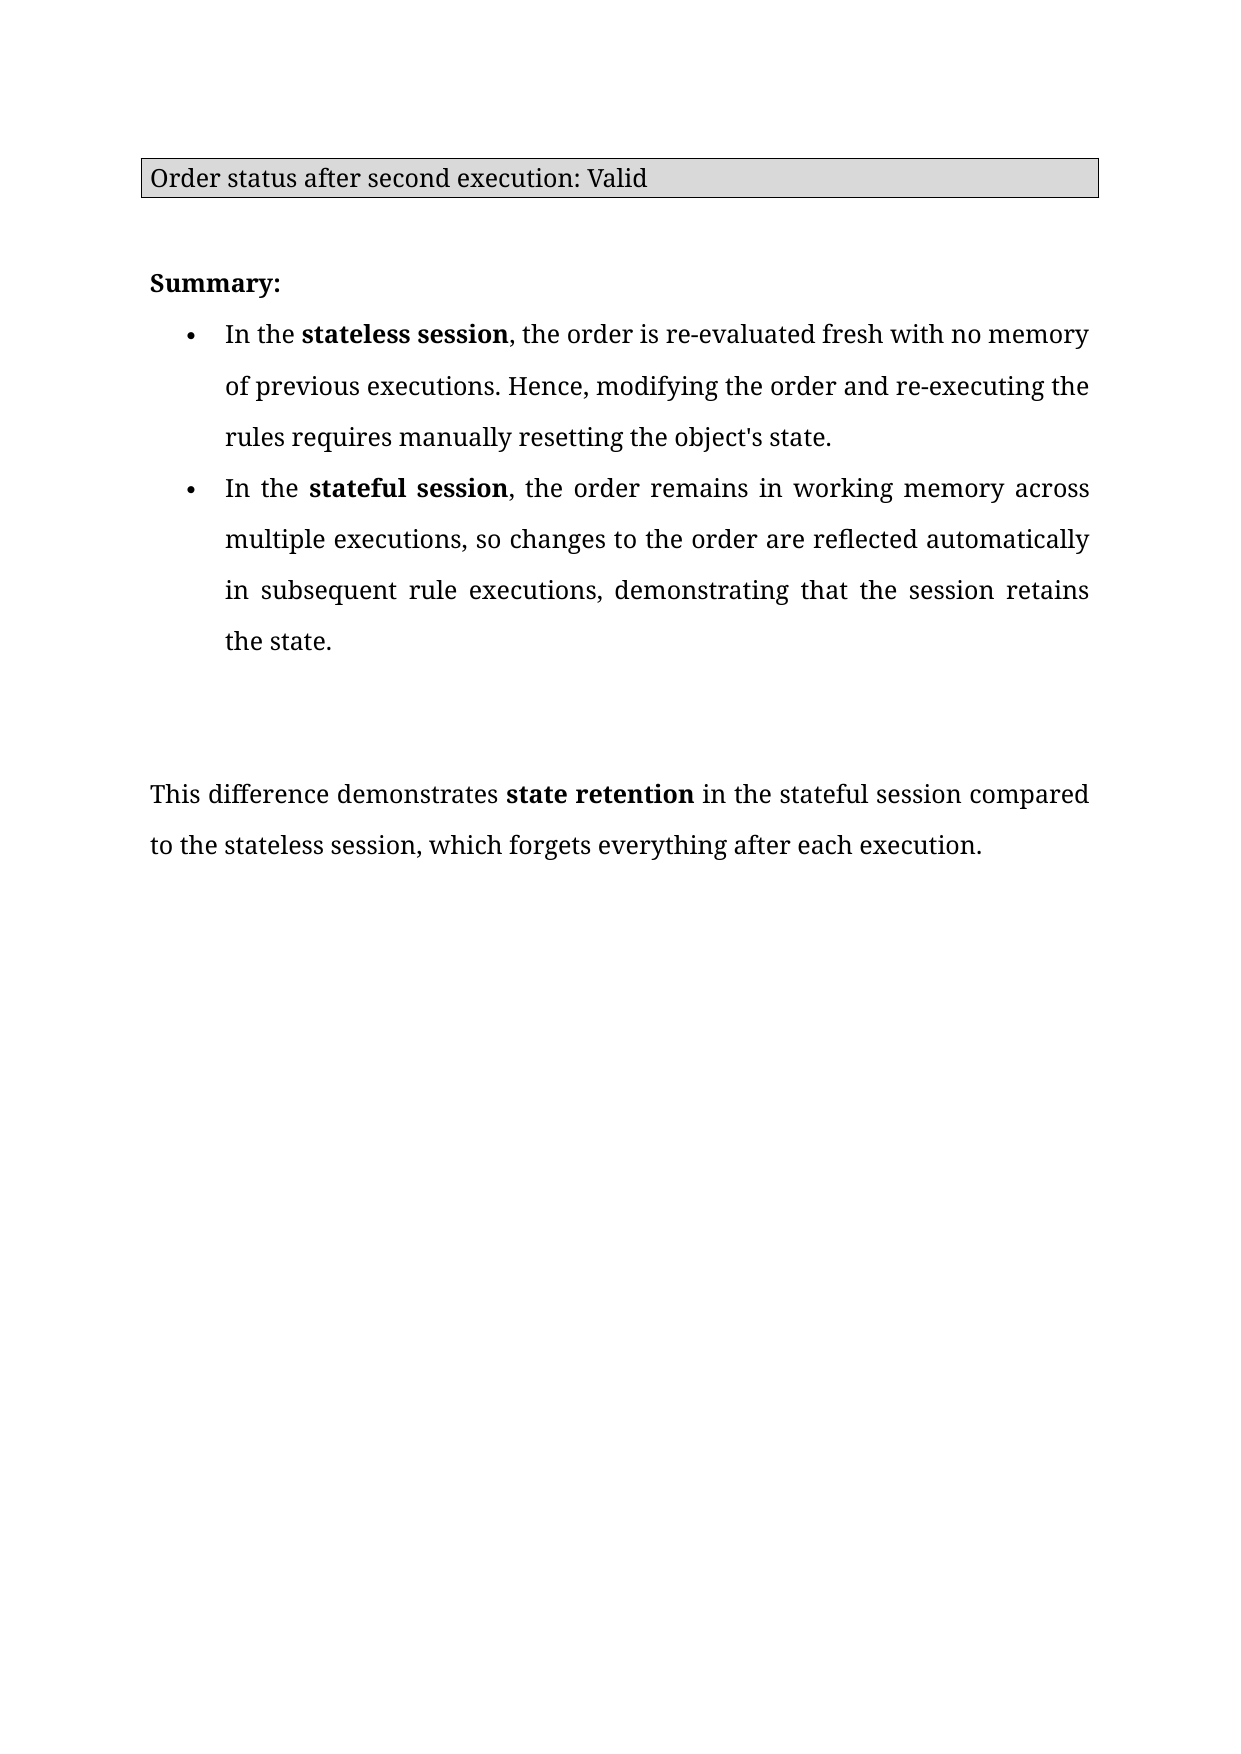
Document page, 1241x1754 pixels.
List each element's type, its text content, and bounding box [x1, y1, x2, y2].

text Order status after second execution: Valid [142, 159, 1098, 197]
list In the stateless session, the order is re-evaluated fresh with no memory of previous executions. Hence, modifying the order and re-executing the rules requires manually resetting the object's state. [187, 317, 1090, 453]
list In the stateful session, the order remains in working memory across multiple executions, so changes to the order are reflected automatically in subsequent rule executions, demonstrating that the session retains the state. [187, 470, 1090, 657]
text This difference demonstrates state retention in the stateful session compared to the stateless session, which forgets everything after each execution. [150, 777, 1090, 862]
text Summary: [150, 266, 1090, 300]
